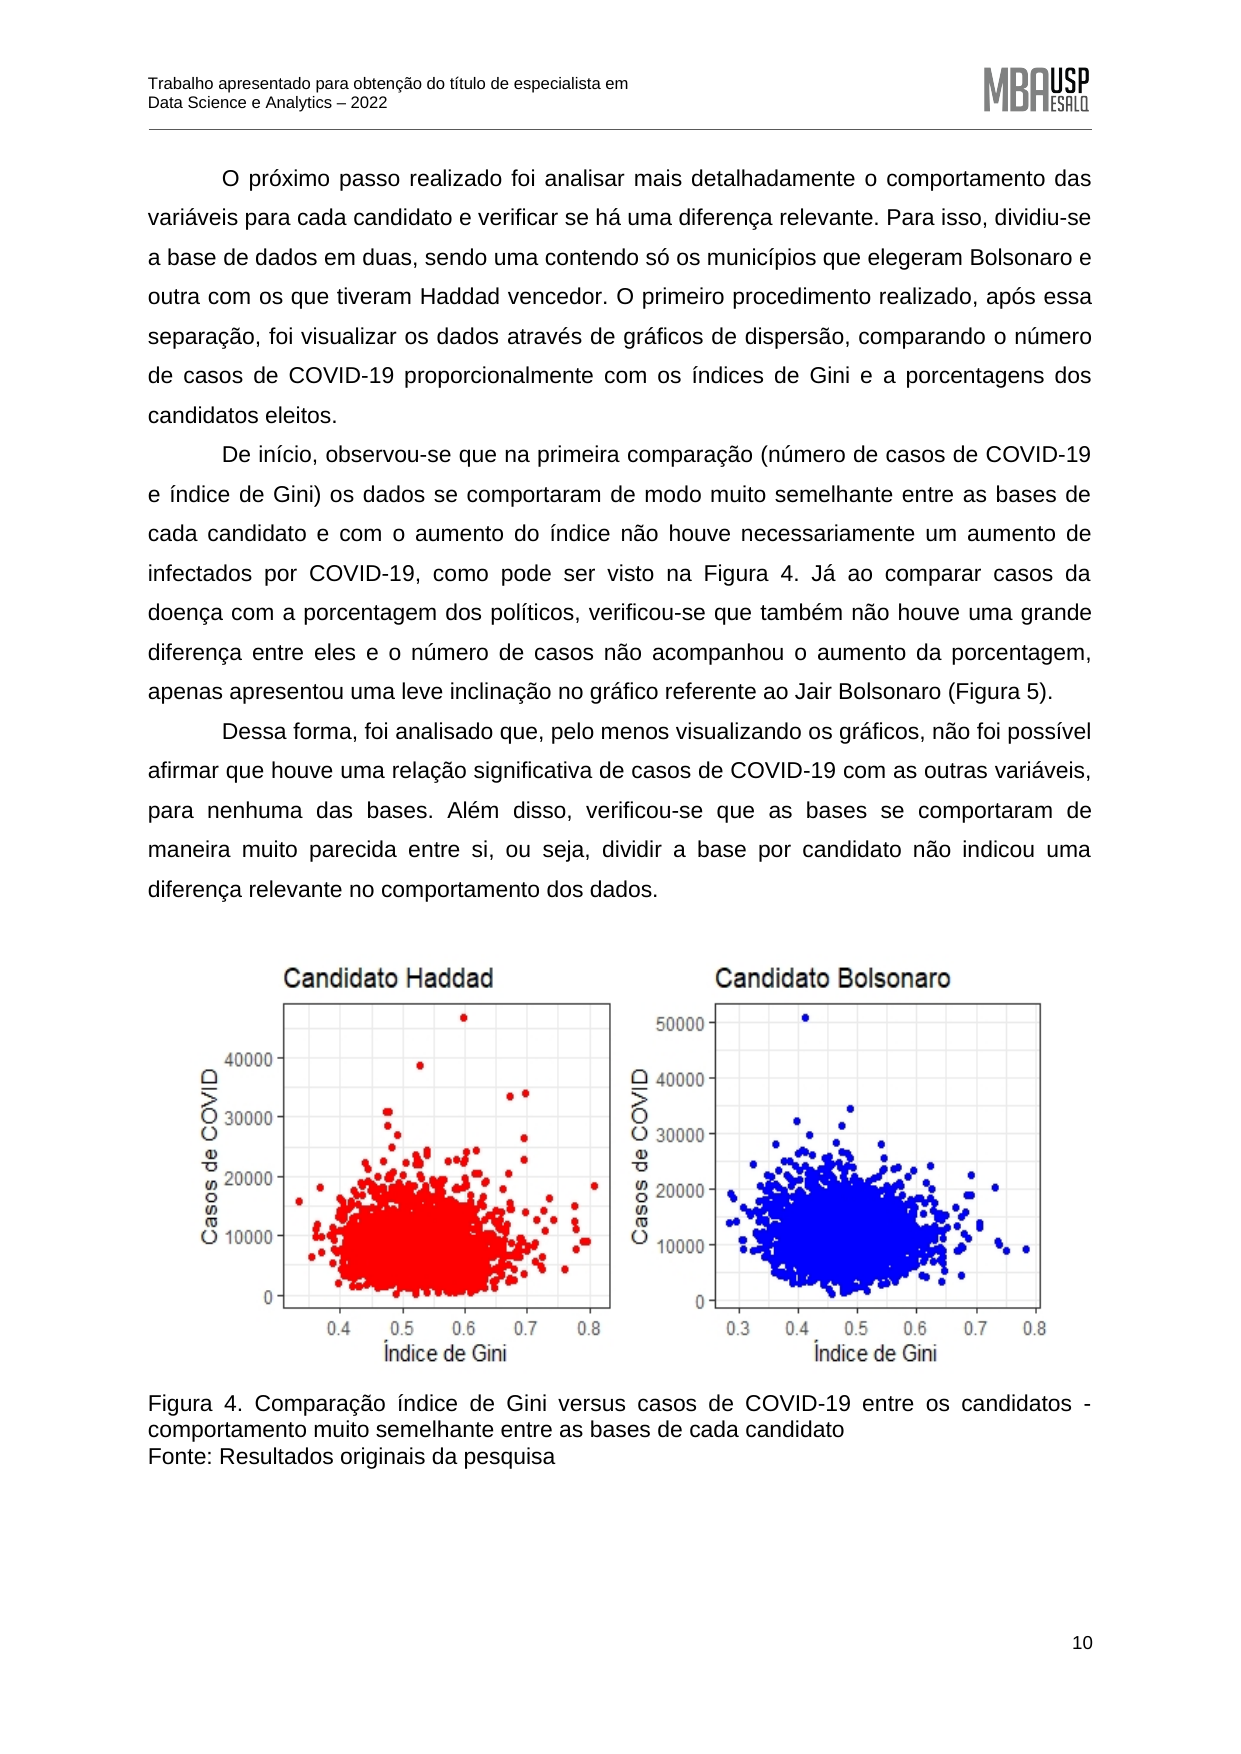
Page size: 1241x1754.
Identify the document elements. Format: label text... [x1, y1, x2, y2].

list O próximo passo realizado foi analisar mais detalhadamente o comportamento das variáveis para cada candidato e verificar se há uma diferença relevante. Para isso, dividiu-se a base de dados em duas, sendo uma contendo só os municípios que elegeram Bolsonaro e outra com os que tiveram Haddad vencedor. O primeiro procedimento realizado, após essa separação, foi visualizar os dados através de gráficos de dispersão, comparando o número de casos de COVID-19 proporcionalmente com os índices de Gini e a porcentagens dos candidatos eleitos. [148, 165, 1092, 428]
list Figura 4. Comparação índice de Gini versus casos de COVID-19 entre os candidatos - comportamento muito semelhante entre as bases de cada candidato [148, 1390, 1092, 1443]
picture [981, 66, 1092, 113]
list Fonte: Resultados originais da pesquisa [148, 1443, 1092, 1469]
list Dessa forma, foi analisado que, pelo menos visualizando os gráficos, não foi possível afirmar que houve uma relação significativa de casos de COVID-19 com as outras variáveis, para nenhuma das bases. Além disso, verificou-se que as bases se comportaram de maneira muito parecida entre si, ou seja, dividir a base por candidato não indicou uma diferença relevante no comportamento dos dados. [148, 718, 1092, 902]
list De início, observou-se que na primeira comparação (número de casos de COVID-19 e índice de Gini) os dados se comportaram de modo muito semelhante entre as bases de cada candidato e com o aumento do índice não houve necessariamente um aumento de infectados por COVID-19, como pode ser visto na Figura 4. Já ao comparar casos da doença com a porcentagem dos políticos, verificou-se que também não houve uma grande diferença entre eles e o número de casos não acompanhou o aumento da porcentagem, apenas apresentou uma leve inclinação no gráfico referente ao Jair Bolsonaro (Figura 5). [148, 441, 1092, 704]
picture [190, 954, 1051, 1377]
